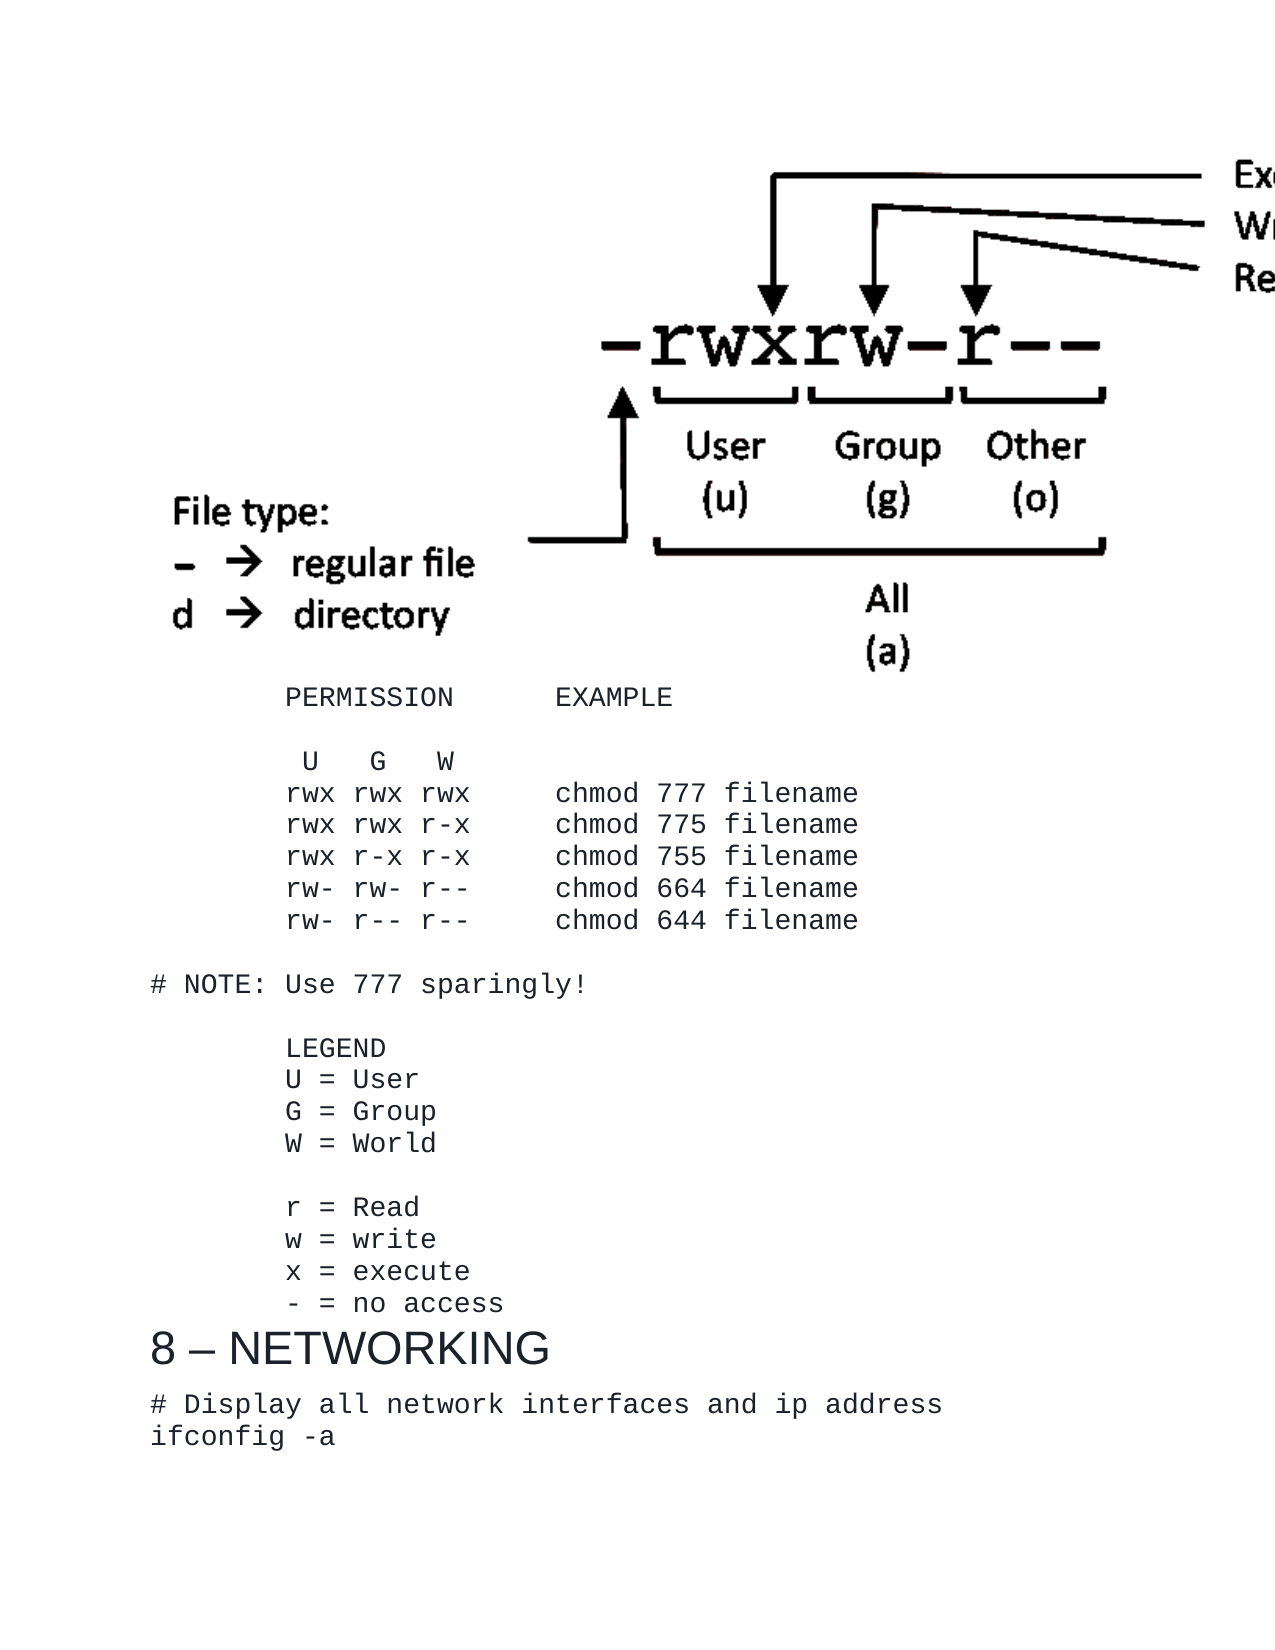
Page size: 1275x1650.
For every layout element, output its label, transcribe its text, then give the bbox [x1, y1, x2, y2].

text rwx r-x r-x chmod 755 filename [150, 842, 1125, 874]
text ifconfig -a [150, 1422, 1125, 1454]
text W = World [150, 1129, 1125, 1161]
text U G W [150, 747, 1125, 779]
text rw- r-- r-- chmod 644 filename [150, 906, 1125, 938]
text PERMISSION EXAMPLE [150, 683, 1125, 715]
text x = execute [150, 1257, 1125, 1289]
text G = Group [150, 1097, 1125, 1129]
subtitle 8 – NETWORKING [150, 1321, 1125, 1374]
text U = User [150, 1066, 1125, 1097]
text # NOTE: Use 777 sparingly! [150, 970, 1125, 1002]
text r = Read [150, 1193, 1125, 1225]
text - = no access [150, 1289, 1125, 1321]
text rwx rwx r-x chmod 775 filename [150, 811, 1125, 842]
text LEGEND [150, 1034, 1125, 1066]
text # Display all network interfaces and ip address [150, 1390, 1125, 1422]
text rw- rw- r-- chmod 664 filename [150, 874, 1125, 906]
text w = write [150, 1225, 1125, 1257]
text rwx rwx rwx chmod 777 filename [150, 779, 1125, 811]
picture [150, 150, 1275, 683]
